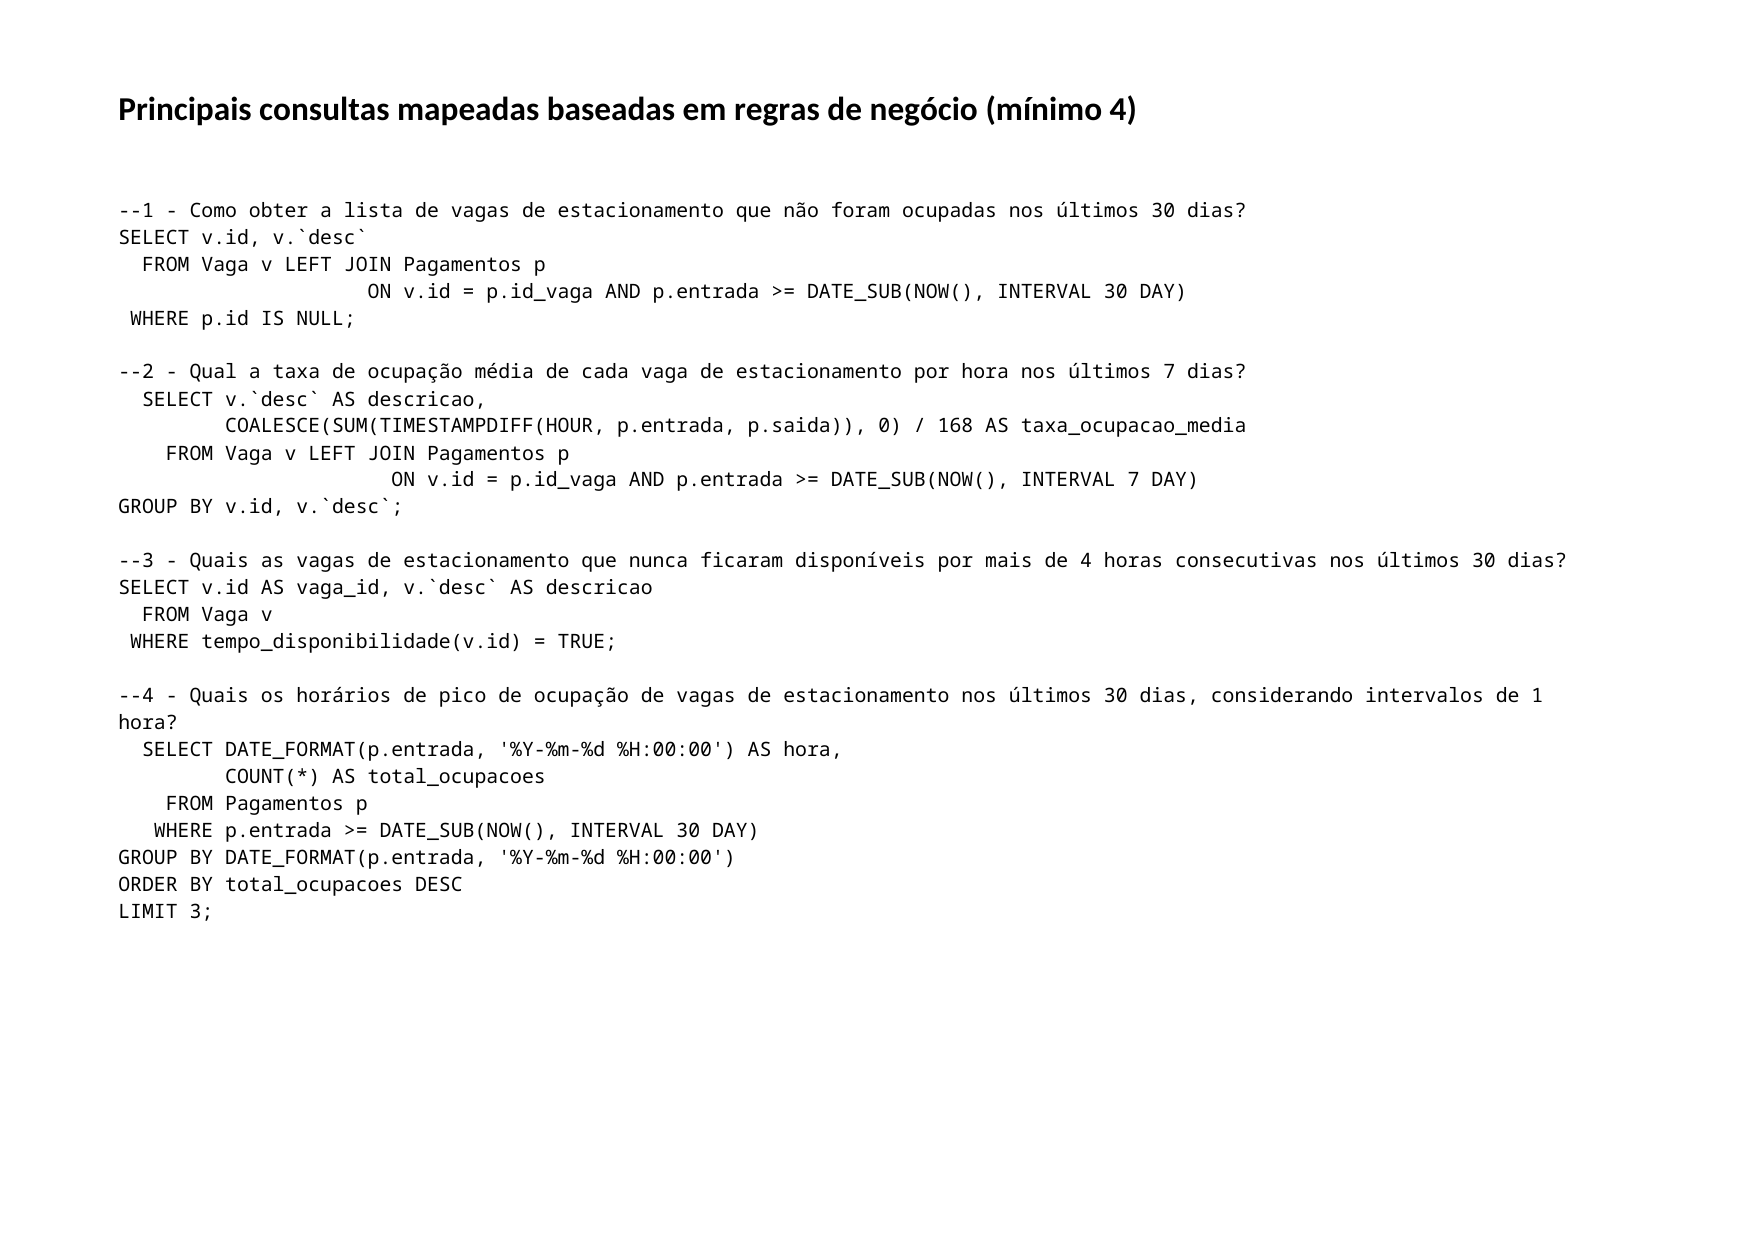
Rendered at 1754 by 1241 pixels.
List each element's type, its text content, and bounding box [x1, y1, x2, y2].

text ON v.id = p.id_vaga AND p.entrada >= DATE_SUB(NOW(), INTERVAL 30 DAY) [118, 277, 1606, 304]
text WHERE p.entrada >= DATE_SUB(NOW(), INTERVAL 30 DAY) [118, 816, 1606, 843]
text GROUP BY DATE_FORMAT(p.entrada, '%Y-%m-%d %H:00:00') [118, 843, 1606, 870]
text --4 - Quais os horários de pico de ocupação de vagas de estacionamento nos últimos 30 dias, considerando intervalos de 1 hora? [118, 682, 1606, 736]
text WHERE tempo_disponibilidade(v.id) = TRUE; [118, 628, 1606, 654]
text FROM Pagamentos p [118, 789, 1606, 816]
text ON v.id = p.id_vaga AND p.entrada >= DATE_SUB(NOW(), INTERVAL 7 DAY) [118, 466, 1606, 493]
text COALESCE(SUM(TIMESTAMPDIFF(HOUR, p.entrada, p.saida)), 0) / 168 AS taxa_ocupacao_media [118, 412, 1606, 439]
text --2 - Qual a taxa de ocupação média de cada vaga de estacionamento por hora nos últimos 7 dias? [118, 358, 1606, 385]
text SELECT v.id AS vaga_id, v.`desc` AS descricao [118, 574, 1606, 601]
text FROM Vaga v LEFT JOIN Pagamentos p [118, 250, 1606, 277]
text SELECT v.id, v.`desc` [118, 223, 1606, 250]
text FROM Vaga v [118, 601, 1606, 628]
text FROM Vaga v LEFT JOIN Pagamentos p [118, 439, 1606, 466]
text Principais consultas mapeadas baseadas em regras de negócio (mínimo 4) [118, 88, 1606, 129]
text SELECT v.`desc` AS descricao, [118, 385, 1606, 412]
text LIMIT 3; [118, 897, 1606, 924]
text COUNT(*) AS total_ocupacoes [118, 762, 1606, 789]
text GROUP BY v.id, v.`desc`; [118, 493, 1606, 520]
text --1 - Como obter a lista de vagas de estacionamento que não foram ocupadas nos últimos 30 dias? [118, 196, 1606, 223]
text SELECT DATE_FORMAT(p.entrada, '%Y-%m-%d %H:00:00') AS hora, [118, 736, 1606, 762]
text ORDER BY total_ocupacoes DESC [118, 870, 1606, 897]
text WHERE p.id IS NULL; [118, 304, 1606, 331]
text --3 - Quais as vagas de estacionamento que nunca ficaram disponíveis por mais de 4 horas consecutivas nos últimos 30 dias? [118, 547, 1606, 574]
